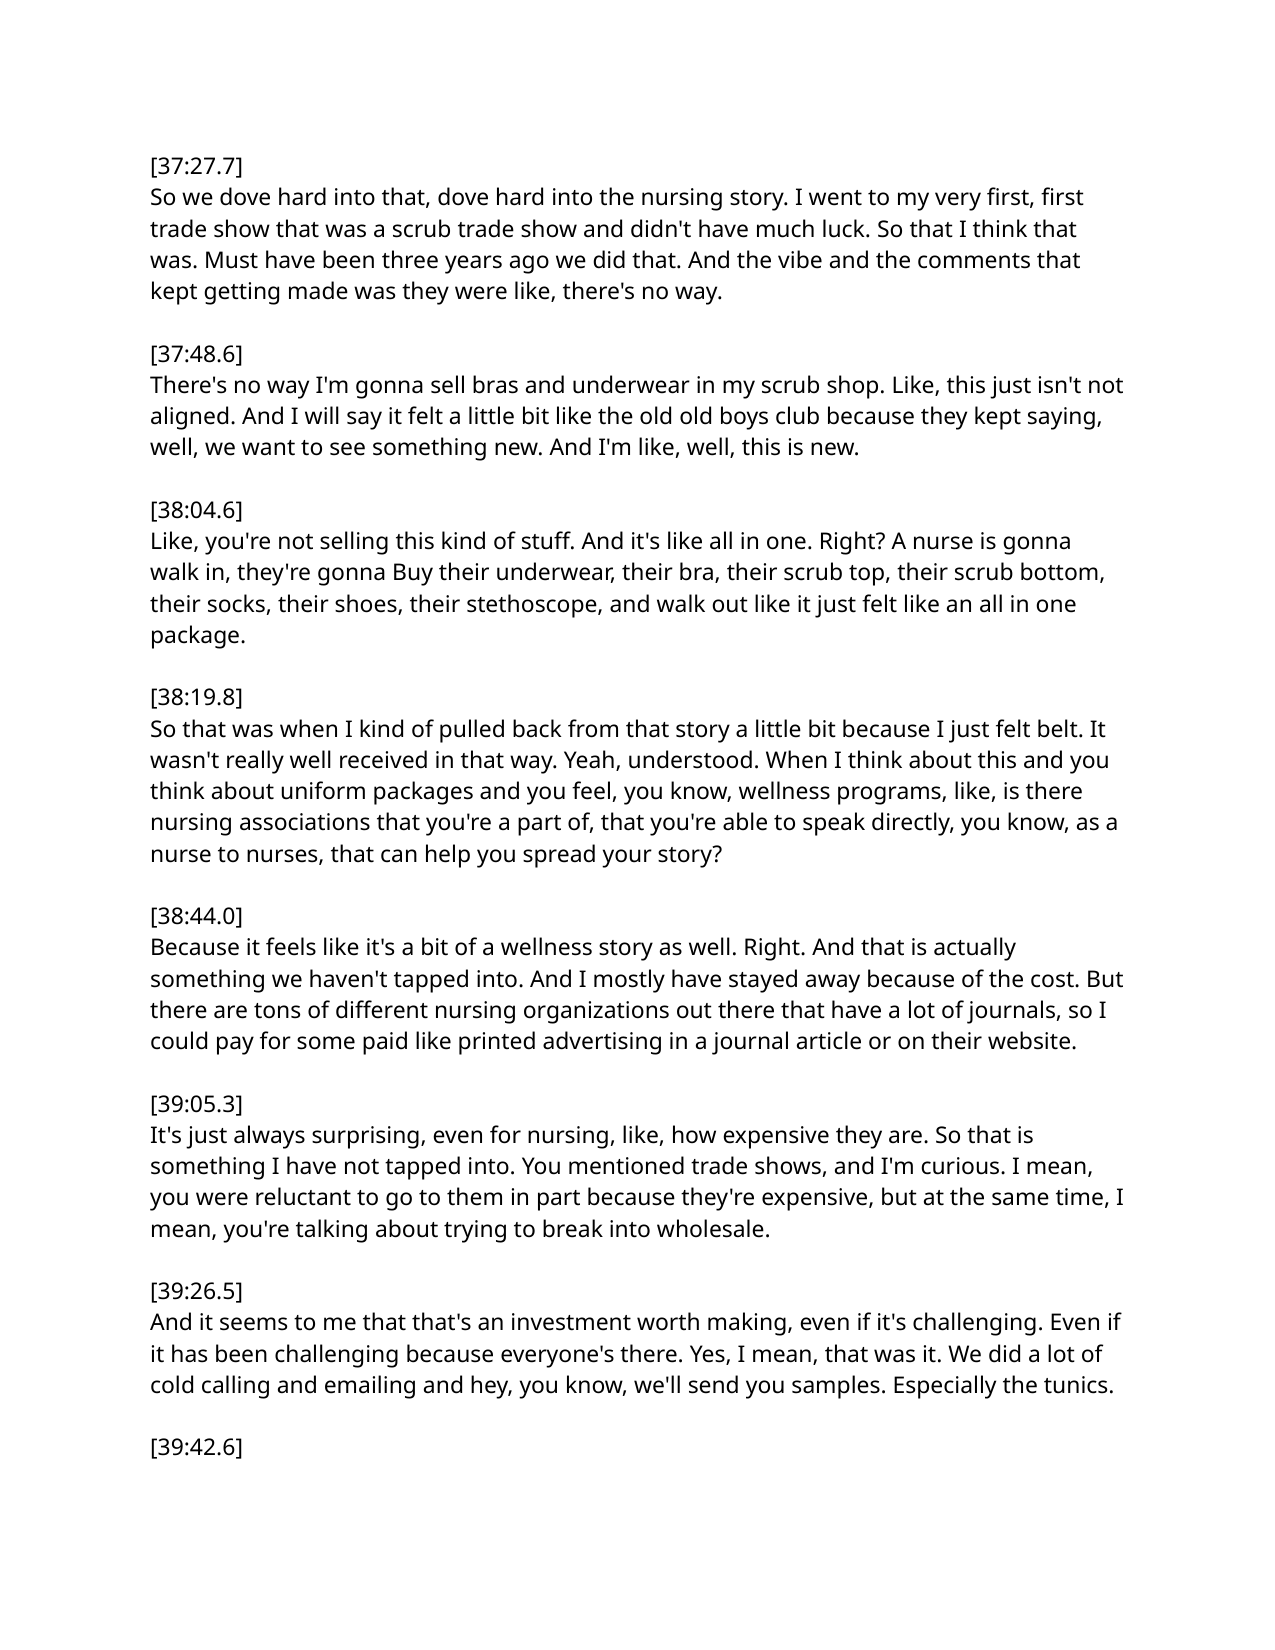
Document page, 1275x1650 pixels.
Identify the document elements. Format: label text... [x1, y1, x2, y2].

text There's no way I'm gonna sell bras and underwear in my scrub shop. Like, this just isn't not aligned. And I will say it felt a little bit like the old old boys club because they kept saying, well, we want to see something new. And I'm like, well, this is new. [150, 369, 1125, 462]
text [39:42.6] [150, 1431, 1125, 1462]
text It's just always surprising, even for nursing, like, how expensive they are. So that is something I have not tapped into. You mentioned trade shows, and I'm curious. I mean, you were reluctant to go to them in part because they're expensive, but at the same time, I mean, you're talking about trying to break into wholesale. [150, 1119, 1125, 1244]
text Because it feels like it's a bit of a wellness story as well. Right. And that is actually something we haven't tapped into. And I mostly have stayed away because of the cost. But there are tons of different nursing organizations out there that have a lot of journals, so I could pay for some paid like printed advertising in a journal article or on their website. [150, 931, 1125, 1056]
text [38:19.8] [150, 681, 1125, 712]
text [38:04.6] [150, 494, 1125, 525]
text And it seems to me that that's an investment worth making, even if it's challenging. Even if it has been challenging because everyone's there. Yes, I mean, that was it. We did a lot of cold calling and emailing and hey, you know, we'll send you samples. Especially the tunics. [150, 1306, 1125, 1400]
text [37:27.7] [150, 150, 1125, 181]
text [39:05.3] [150, 1087, 1125, 1119]
text So that was when I kind of pulled back from that story a little bit because I just felt belt. It wasn't really well received in that way. Yeah, understood. When I think about this and you think about uniform packages and you feel, you know, wellness programs, like, is there nursing associations that you're a part of, that you're able to speak directly, you know, as a nurse to nurses, that can help you spread your story? [150, 712, 1125, 869]
text [39:26.5] [150, 1275, 1125, 1306]
text [37:48.6] [150, 337, 1125, 369]
text [38:44.0] [150, 900, 1125, 931]
text So we dove hard into that, dove hard into the nursing story. I went to my very first, first trade show that was a scrub trade show and didn't have much luck. So that I think that was. Must have been three years ago we did that. And the vibe and the comments that kept getting made was they were like, there's no way. [150, 181, 1125, 306]
text Like, you're not selling this kind of stuff. And it's like all in one. Right? A nurse is gonna walk in, they're gonna Buy their underwear, their bra, their scrub top, their scrub bottom, their socks, their shoes, their stethoscope, and walk out like it just felt like an all in one package. [150, 525, 1125, 650]
